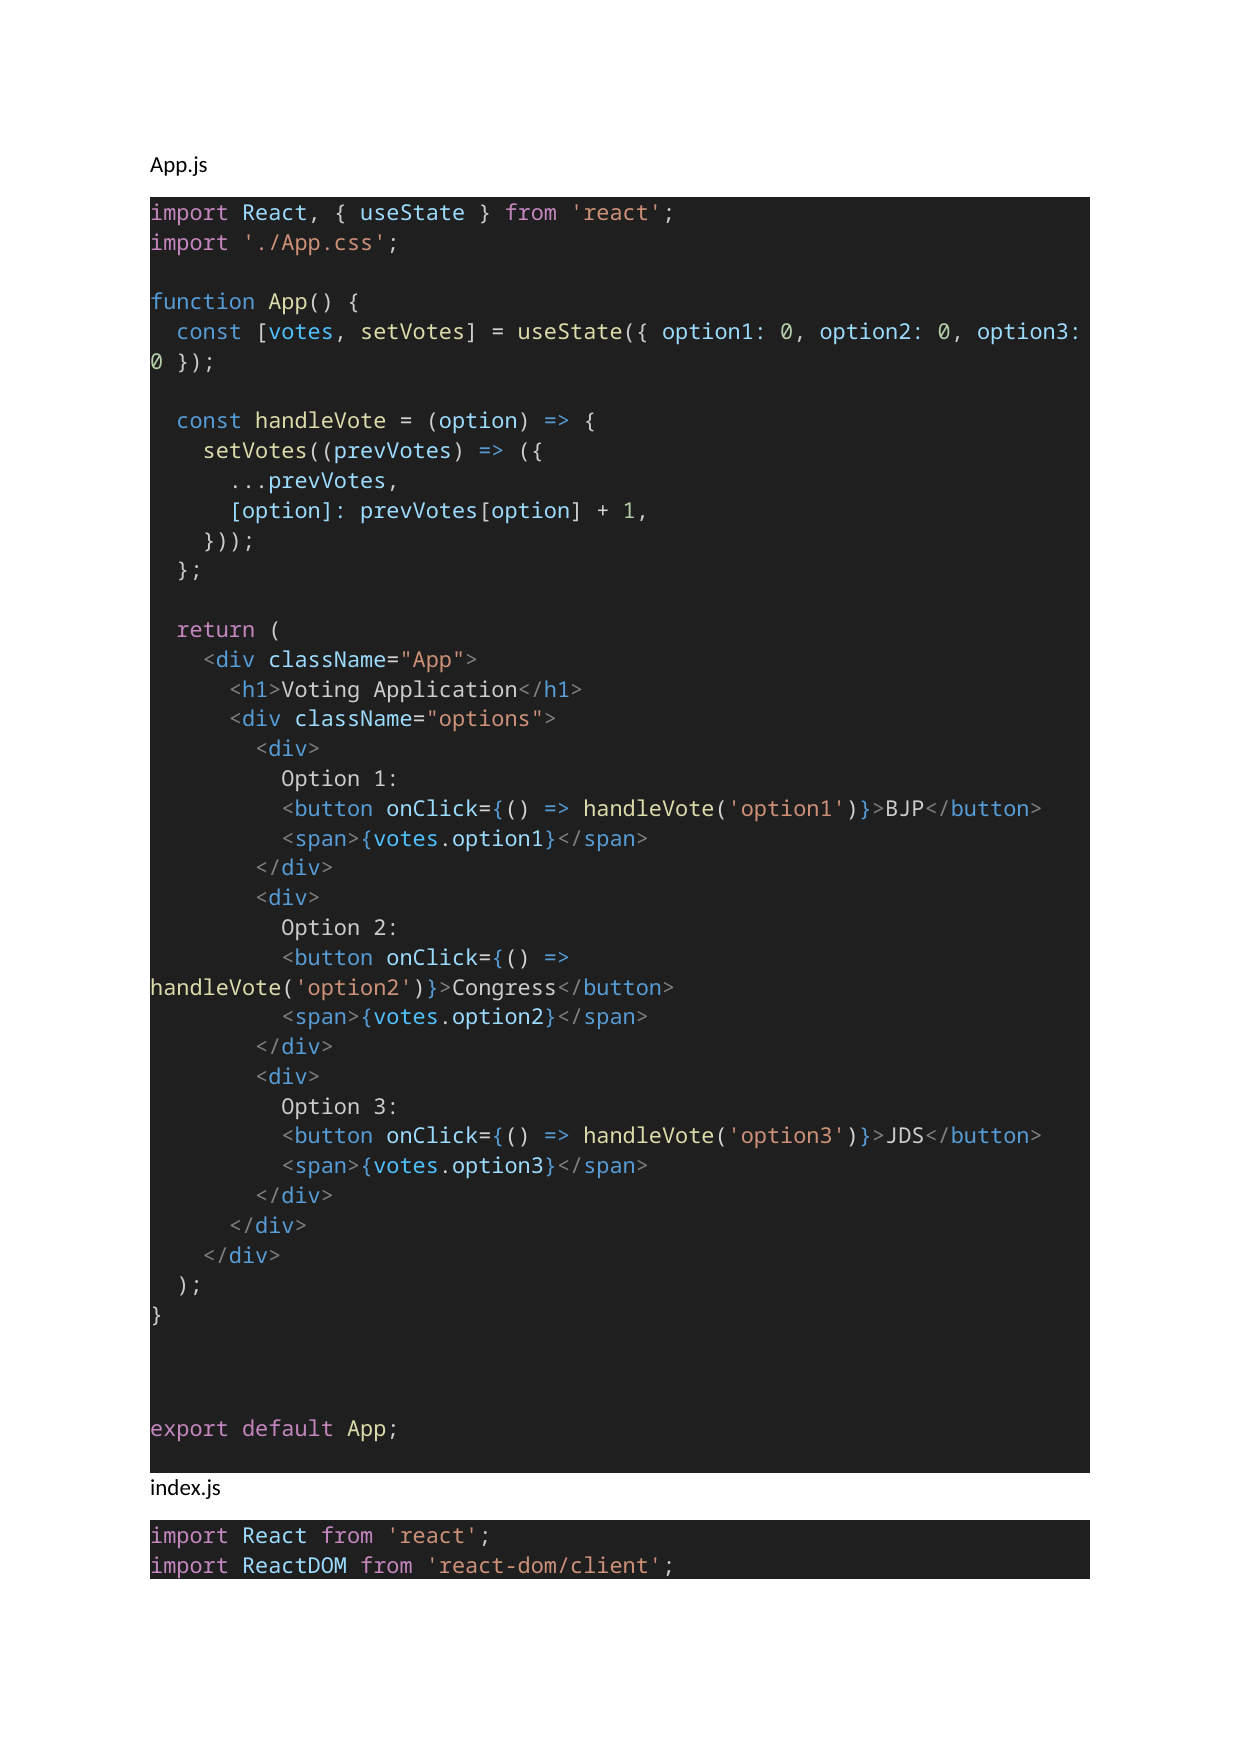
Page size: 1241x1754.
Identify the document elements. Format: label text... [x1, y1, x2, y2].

text </div> [150, 852, 1090, 882]
text ); [150, 1269, 1090, 1299]
text <button onClick={() => handleVote('option3')}>JDS</button> [150, 1120, 1090, 1150]
text App.js [150, 150, 1090, 178]
text [option]: prevVotes[option] + 1, [150, 495, 1090, 524]
text <div> [150, 733, 1090, 763]
text const [votes, setVotes] = useState({ option1: 0, option2: 0, option3: 0 }); [150, 316, 1090, 376]
text function App() { [150, 286, 1090, 316]
text <span>{votes.option1}</span> [150, 822, 1090, 852]
text index.js [150, 1473, 1090, 1501]
text setVotes((prevVotes) => ({ [150, 435, 1090, 465]
text <button onClick={() => handleVote('option1')}>BJP</button> [150, 793, 1090, 822]
text <h1>Voting Application</h1> [150, 673, 1090, 703]
text </div> [150, 1031, 1090, 1061]
text })); [150, 524, 1090, 554]
text <div className="App"> [150, 644, 1090, 673]
text export default App; [150, 1413, 1090, 1443]
text import './App.css'; [150, 227, 1090, 256]
text return ( [150, 614, 1090, 644]
text import React, { useState } from 'react'; [150, 197, 1090, 227]
text <div> [150, 1061, 1090, 1091]
text import ReactDOM from 'react-dom/client'; [150, 1550, 1090, 1579]
text <div> [150, 882, 1090, 912]
text } [150, 1299, 1090, 1329]
text </div> [150, 1239, 1090, 1269]
text import React from 'react'; [150, 1520, 1090, 1550]
text }; [150, 554, 1090, 584]
text </div> [150, 1180, 1090, 1210]
text </div> [150, 1210, 1090, 1239]
text Option 2: [150, 912, 1090, 942]
text <span>{votes.option3}</span> [150, 1150, 1090, 1180]
text const handleVote = (option) => { [150, 405, 1090, 435]
text <span>{votes.option2}</span> [150, 1001, 1090, 1031]
text <button onClick={() => handleVote('option2')}>Congress</button> [150, 942, 1090, 1001]
text Option 3: [150, 1091, 1090, 1120]
text Option 1: [150, 763, 1090, 793]
text <div className="options"> [150, 703, 1090, 733]
text ...prevVotes, [150, 465, 1090, 495]
